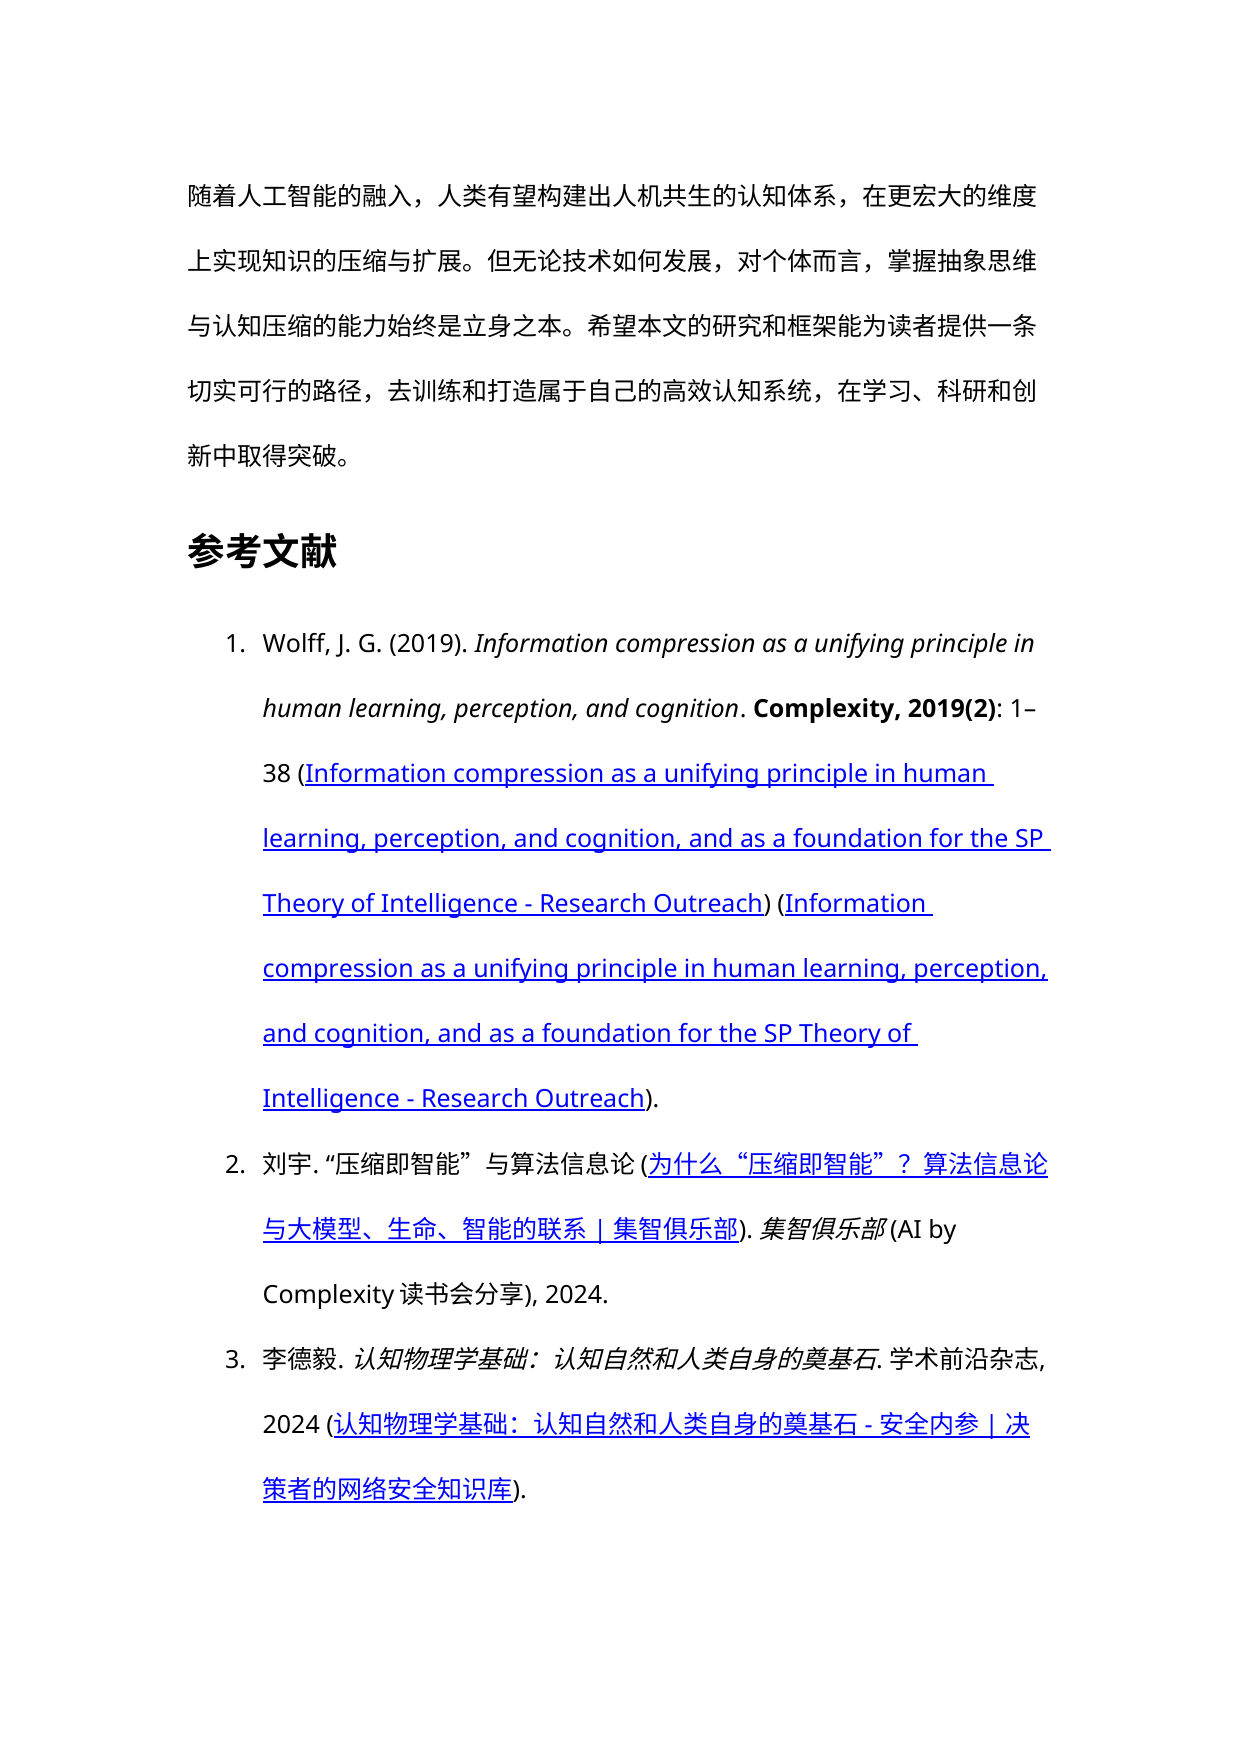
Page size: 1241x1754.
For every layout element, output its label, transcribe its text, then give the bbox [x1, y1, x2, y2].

list 刘宇. “压缩即智能”与算法信息论 (为什么“压缩即智能”？算法信息论与大模型、生命、智能的联系 | 集智俱乐部). 集智俱乐部 (AI by Complexity读书会分享), 2024. [225, 1130, 1053, 1325]
list 李德毅. 认知物理学基础：认知自然和人类自身的奠基石. 学术前沿杂志, 2024 (认知物理学基础：认知自然和人类自身的奠基石 - 安全内参 | 决策者的网络安全知识库). [225, 1325, 1053, 1520]
text 参考文献 [187, 516, 1053, 581]
list Wolff, J. G. (2019). Information compression as a unifying principle in human learning, perception, and cognition. Complexity, 2019(2): 1–38 (Information compression as a unifying principle in human learning, perception, and cognition, and as a foundation for the SP Theory of Intelligence - Research Outreach) (Information compression as a unifying principle in human learning, perception, and cognition, and as a foundation for the SP Theory of Intelligence - Research Outreach). [225, 610, 1053, 1130]
